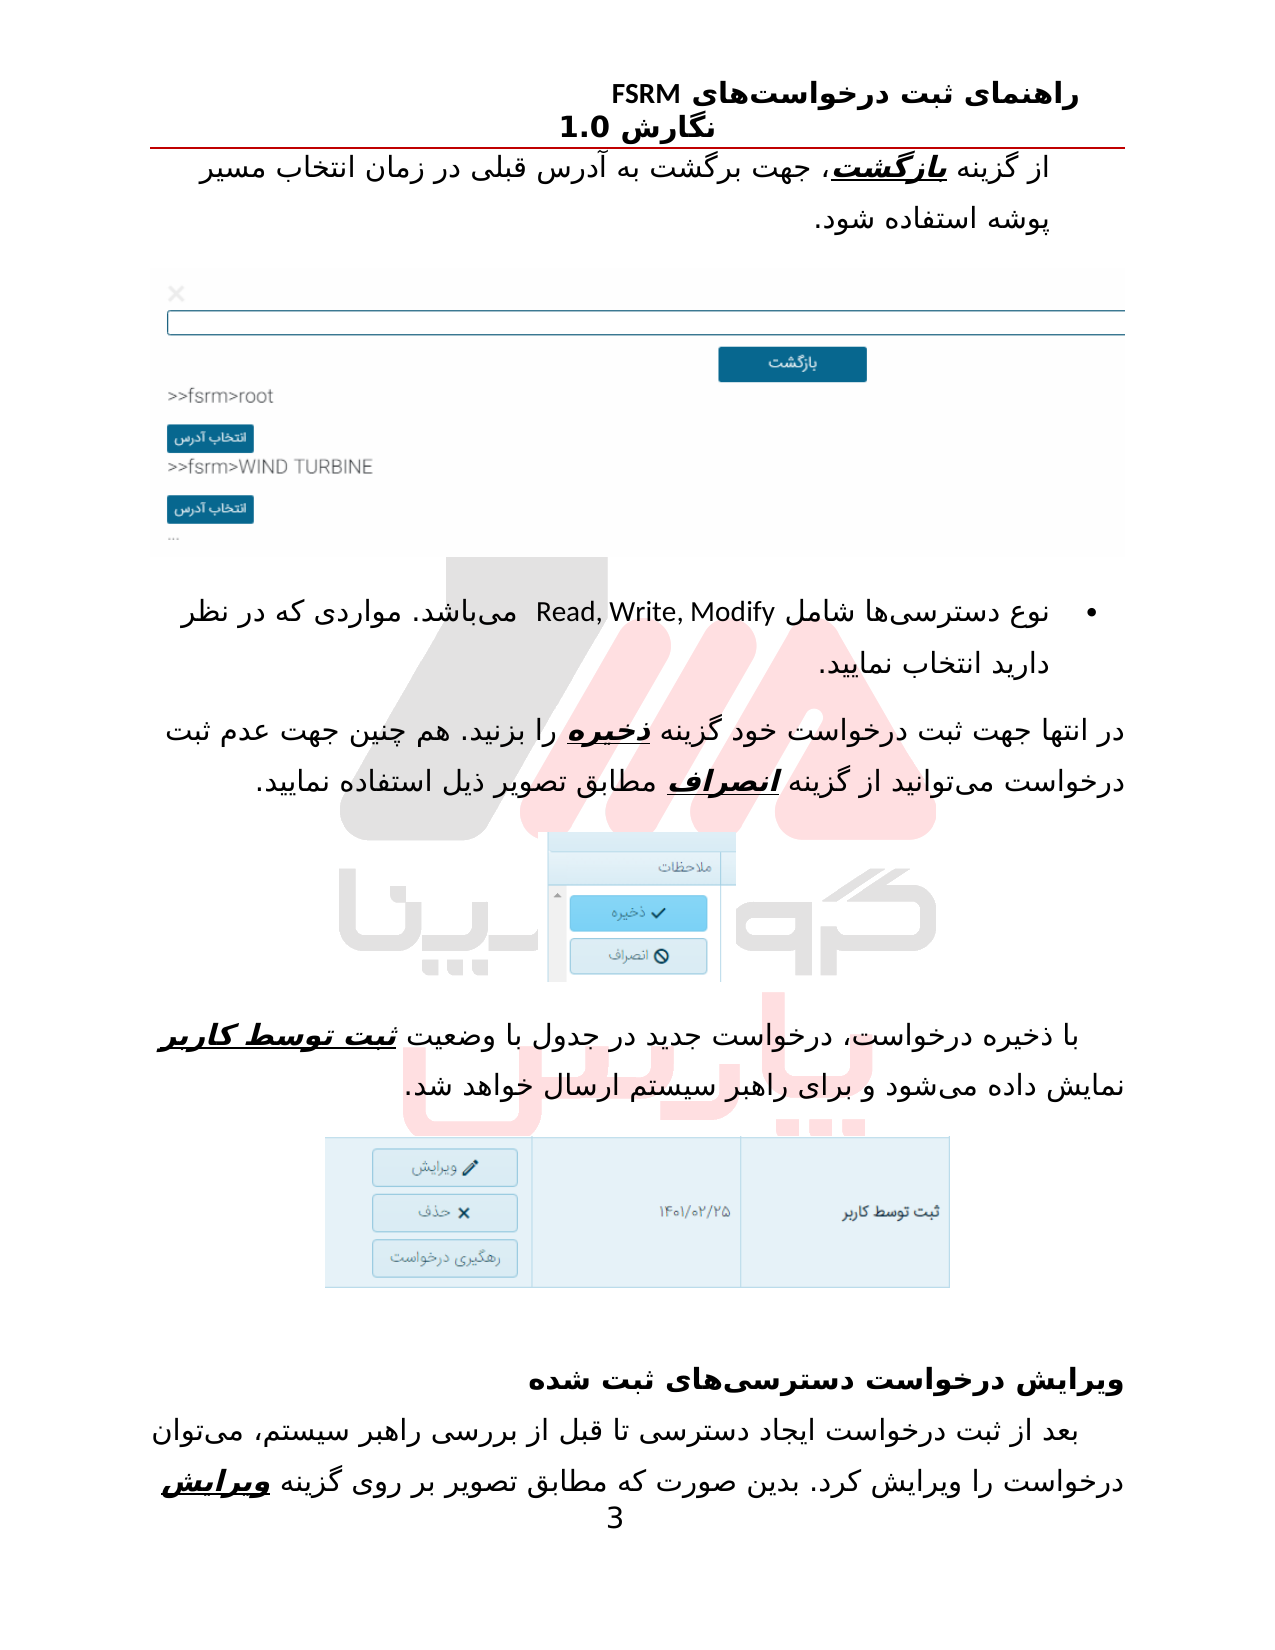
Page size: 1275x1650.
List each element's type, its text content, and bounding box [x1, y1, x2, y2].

text در انتها جهت ثبت درخواست خود گزینه ذخیره را بزنید. هم چنین جهت عدم ثبت درخواست می‌توانید از گزینه انصراف مطابق تصویر ذیل استفاده نمایید. [150, 714, 1125, 798]
picture [150, 268, 1125, 557]
picture [325, 1136, 950, 1288]
text با ذخیره درخواست، درخواست جدید در جدول با وضعیت ثبت توسط کاربر نمایش داده می‌شود و برای راهبر سیستم ارسال خواهد شد. [150, 1018, 1125, 1103]
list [150, 150, 1087, 235]
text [150, 1413, 1125, 1498]
list نوع دسترسی‌ها شامل Read, Write, Modify می‌باشد. مواردی که در نظر دارید انتخاب نمایید. [150, 593, 1087, 680]
subtitle ویرایش درخواست دسترسی‌های ثبت شده [150, 1362, 1125, 1396]
picture [538, 832, 736, 982]
